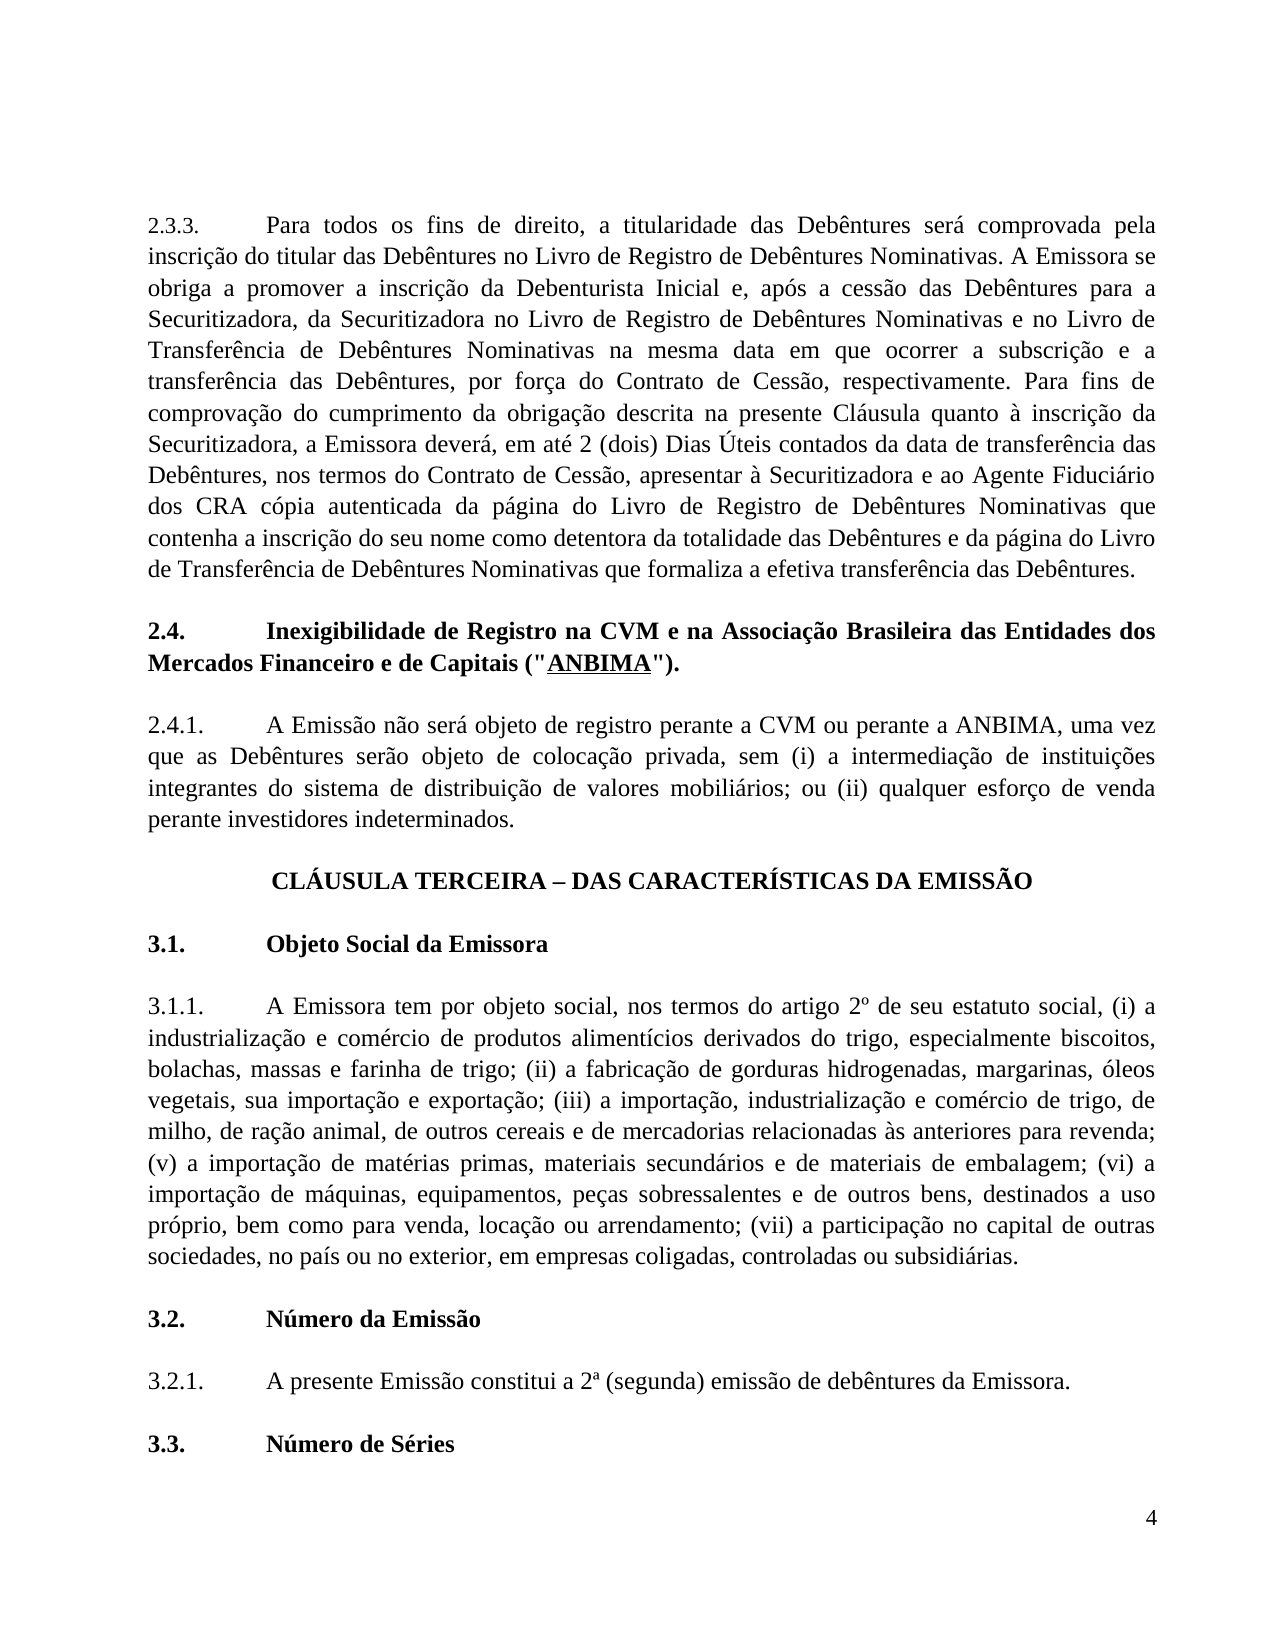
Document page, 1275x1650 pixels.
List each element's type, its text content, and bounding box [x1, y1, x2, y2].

subtitle Número da Emissão [148, 1302, 1157, 1333]
subtitle Inexigibilidade de Registro na CVM e na Associação Brasileira das Entidades dos Mercados Financeiro e de Capitais ("ANBIMA"). [148, 615, 1157, 677]
subtitle Objeto Social da Emissora [148, 927, 1157, 958]
subtitle Número de Séries [148, 1427, 1157, 1458]
subtitle CLÁUSULA TERCEIRA – DAS CARACTERÍSTICAS DA EMISSÃO [148, 865, 1157, 896]
subtitle A Emissora tem por objeto social, nos termos do artigo 2º de seu estatuto social, (i) a industrialização e comércio de produtos alimentícios derivados do trigo, especialmente biscoitos, bolachas, massas e farinha de trigo; (ii) a fabricação de gorduras hidrogenadas, margarinas, óleos vegetais, sua importação e exportação; (iii) a importação, industrialização e comércio de trigo, de milho, de ração animal, de outros cereais e de mercadorias relacionadas às anteriores para revenda; (v) a importação de matérias primas, materiais secundários e de materiais de embalagem; (vi) a importação de máquinas, equipamentos, peças sobressalentes e de outros bens, destinados a uso próprio, bem como para venda, locação ou arrendamento; (vii) a participação no capital de outras sociedades, no país ou no exterior, em empresas coligadas, controladas ou subsidiárias. [148, 990, 1157, 1271]
subtitle A presente Emissão constitui a 2ª (segunda) emissão de debêntures da Emissora. [148, 1365, 1157, 1396]
text 2.4.1. A Emissão não será objeto de registro perante a CVM ou perante a ANBIMA, uma vez que as Debêntures serão objeto de colocação privada, sem (i) a intermediação de instituições integrantes do sistema de distribuição de valores mobiliários; ou (ii) qualquer esforço de venda perante investidores indeterminados. [148, 708, 1157, 833]
subtitle Para todos os fins de direito, a titularidade das Debêntures será comprovada pela inscrição do titular das Debêntures no Livro de Registro de Debêntures Nominativas. A Emissora se obriga a promover a inscrição da Debenturista Inicial e, após a cessão das Debêntures para a Securitizadora, da Securitizadora no Livro de Registro de Debêntures Nominativas e no Livro de Transferência de Debêntures Nominativas na mesma data em que ocorrer a subscrição e a transferência das Debêntures, por força do Contrato de Cessão, respectivamente. Para fins de comprovação do cumprimento da obrigação descrita na presente Cláusula quanto à inscrição da Securitizadora, a Emissora deverá, em até 2 (dois) Dias Úteis contados da data de transferência das Debêntures, nos termos do Contrato de Cessão, apresentar à Securitizadora e ao Agente Fiduciário dos CRA cópia autenticada da página do Livro de Registro de Debêntures Nominativas que contenha a inscrição do seu nome como detentora da totalidade das Debêntures e da página do Livro de Transferência de Debêntures Nominativas que formaliza a efetiva transferência das Debêntures. [148, 208, 1157, 583]
